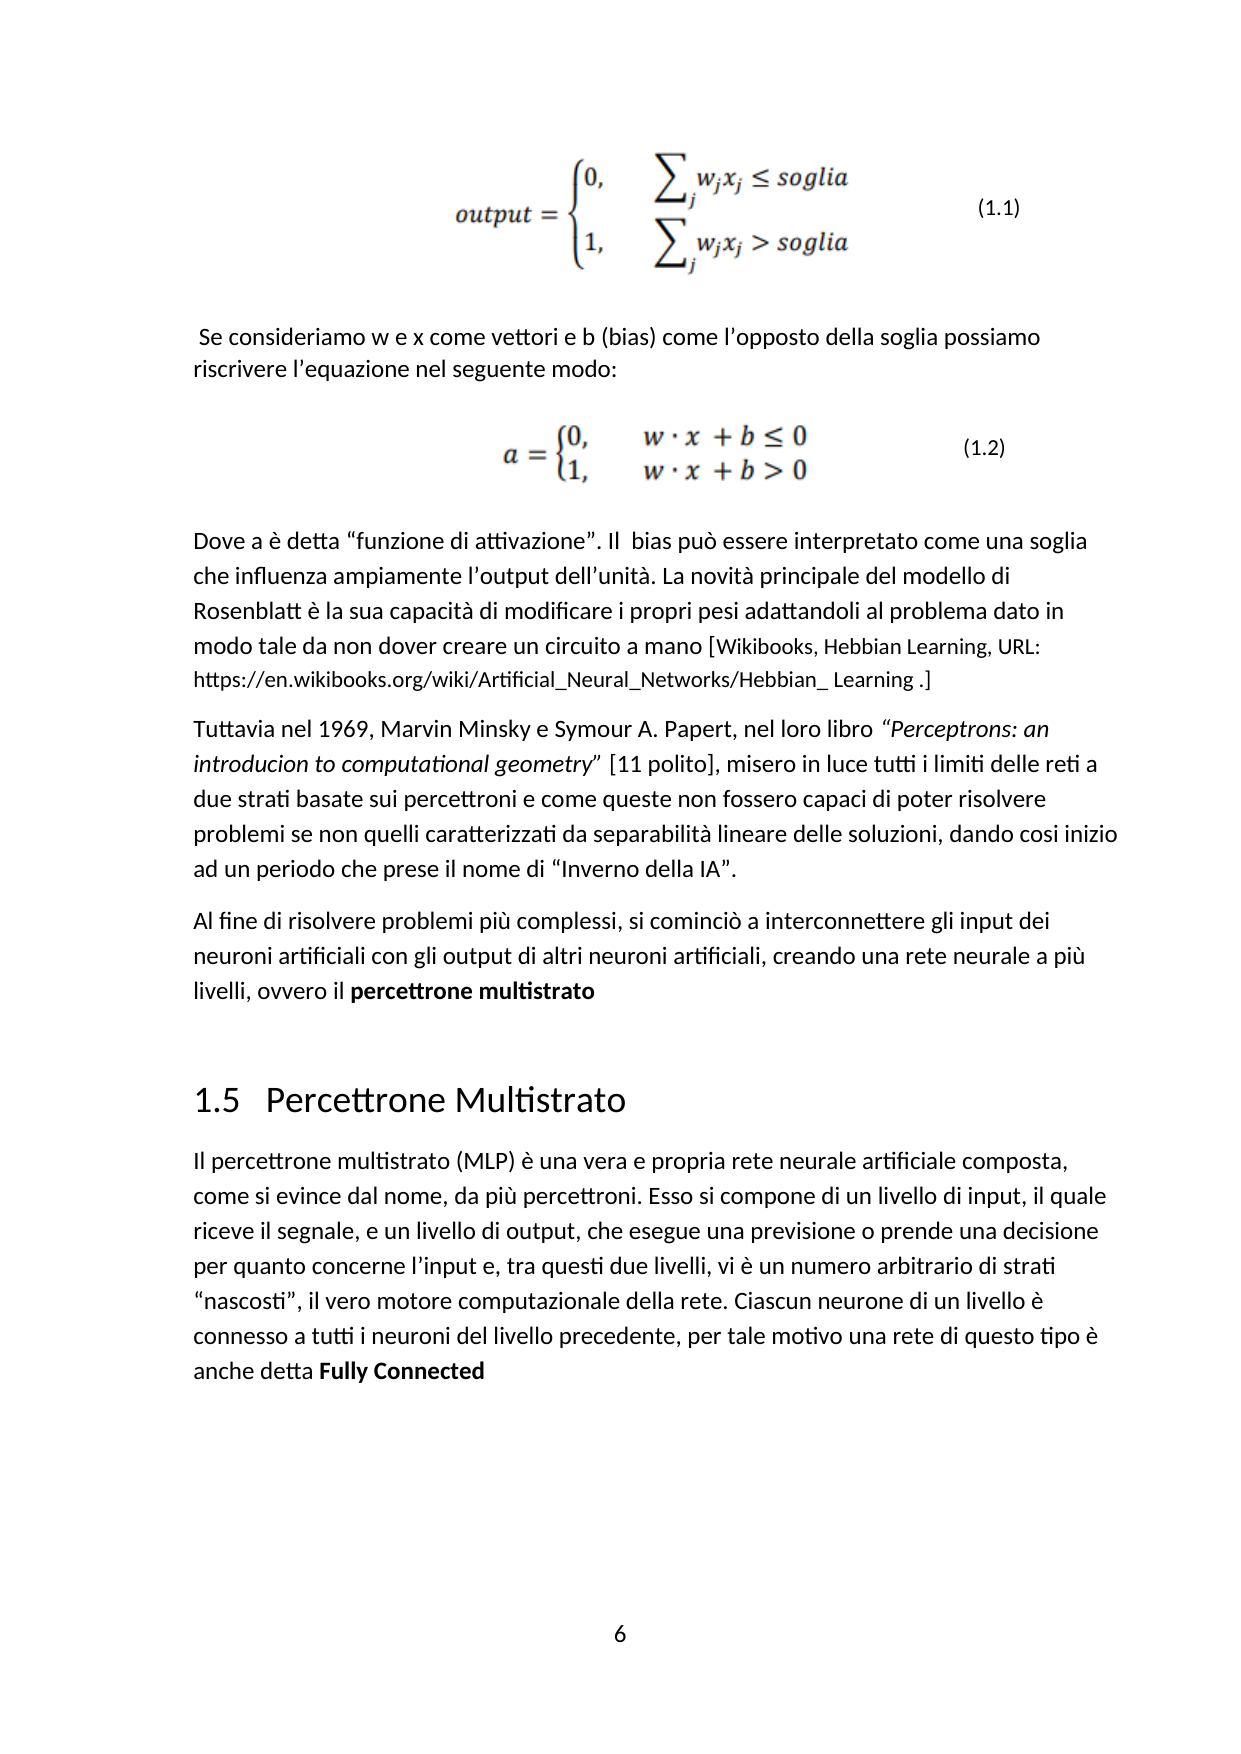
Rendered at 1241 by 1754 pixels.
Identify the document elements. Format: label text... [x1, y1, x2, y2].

list Percettrone Multistrato [193, 1076, 1122, 1122]
picture [481, 403, 834, 507]
text Se consideriamo w e x come vettori e b (bias) come l’opposto della soglia possiamo riscrivere l’equazione nel seguente modo: [193, 321, 1122, 384]
text Tuttavia nel 1969, Marvin Minsky e Symour A. Papert, nel loro libro “Perceptrons: an introducion to computational geometry” [11 polito], misero in luce tutti i limiti delle reti a due strati basate sui percettroni e come queste non fossero capaci di poter risolvere problemi se non quelli caratterizzati da separabilità lineare delle soluzioni, dando cosi inizio ad un periodo che prese il nome di “Inverno della IA”. [193, 714, 1122, 884]
text Al fine di risolvere problemi più complessi, si cominciò a interconnettere gli input dei neuroni artificiali con gli output di altri neuroni artificiali, creando una rete neurale a più livelli, ovvero il percettrone multistrato [193, 905, 1122, 1006]
text Dove a è detta “funzione di attivazione”. Il bias può essere interpretato come una soglia che influenza ampiamente l’output dell’unità. La novità principale del modello di Rosenblatt è la sua capacità di modificare i propri pesi adattandoli al problema dato in modo tale da non dover creare un circuito a mano [Wikibooks, Hebbian Learning, URL: https://en.wikibooks.org/wiki/Artificial_Neural_Networks/Hebbian_ Learning .] [193, 525, 1122, 693]
text Il percettrone multistrato (MLP) è una vera e propria rete neurale artificiale composta, come si evince dal nome, da più percettroni. Esso si compone di un livello di input, il quale riceve il segnale, e un livello di output, che esegue una previsione o prende una decisione per quanto concerne l’input e, tra questi due livelli, vi è un numero arbitrario di strati “nascosti”, il vero motore computazionale della rete. Ciascun neurone di un livello è connesso a tutti i neuroni del livello precedente, per tale motivo una rete di questo tipo è anche detta Fully Connected [193, 1145, 1122, 1386]
picture [414, 147, 900, 302]
